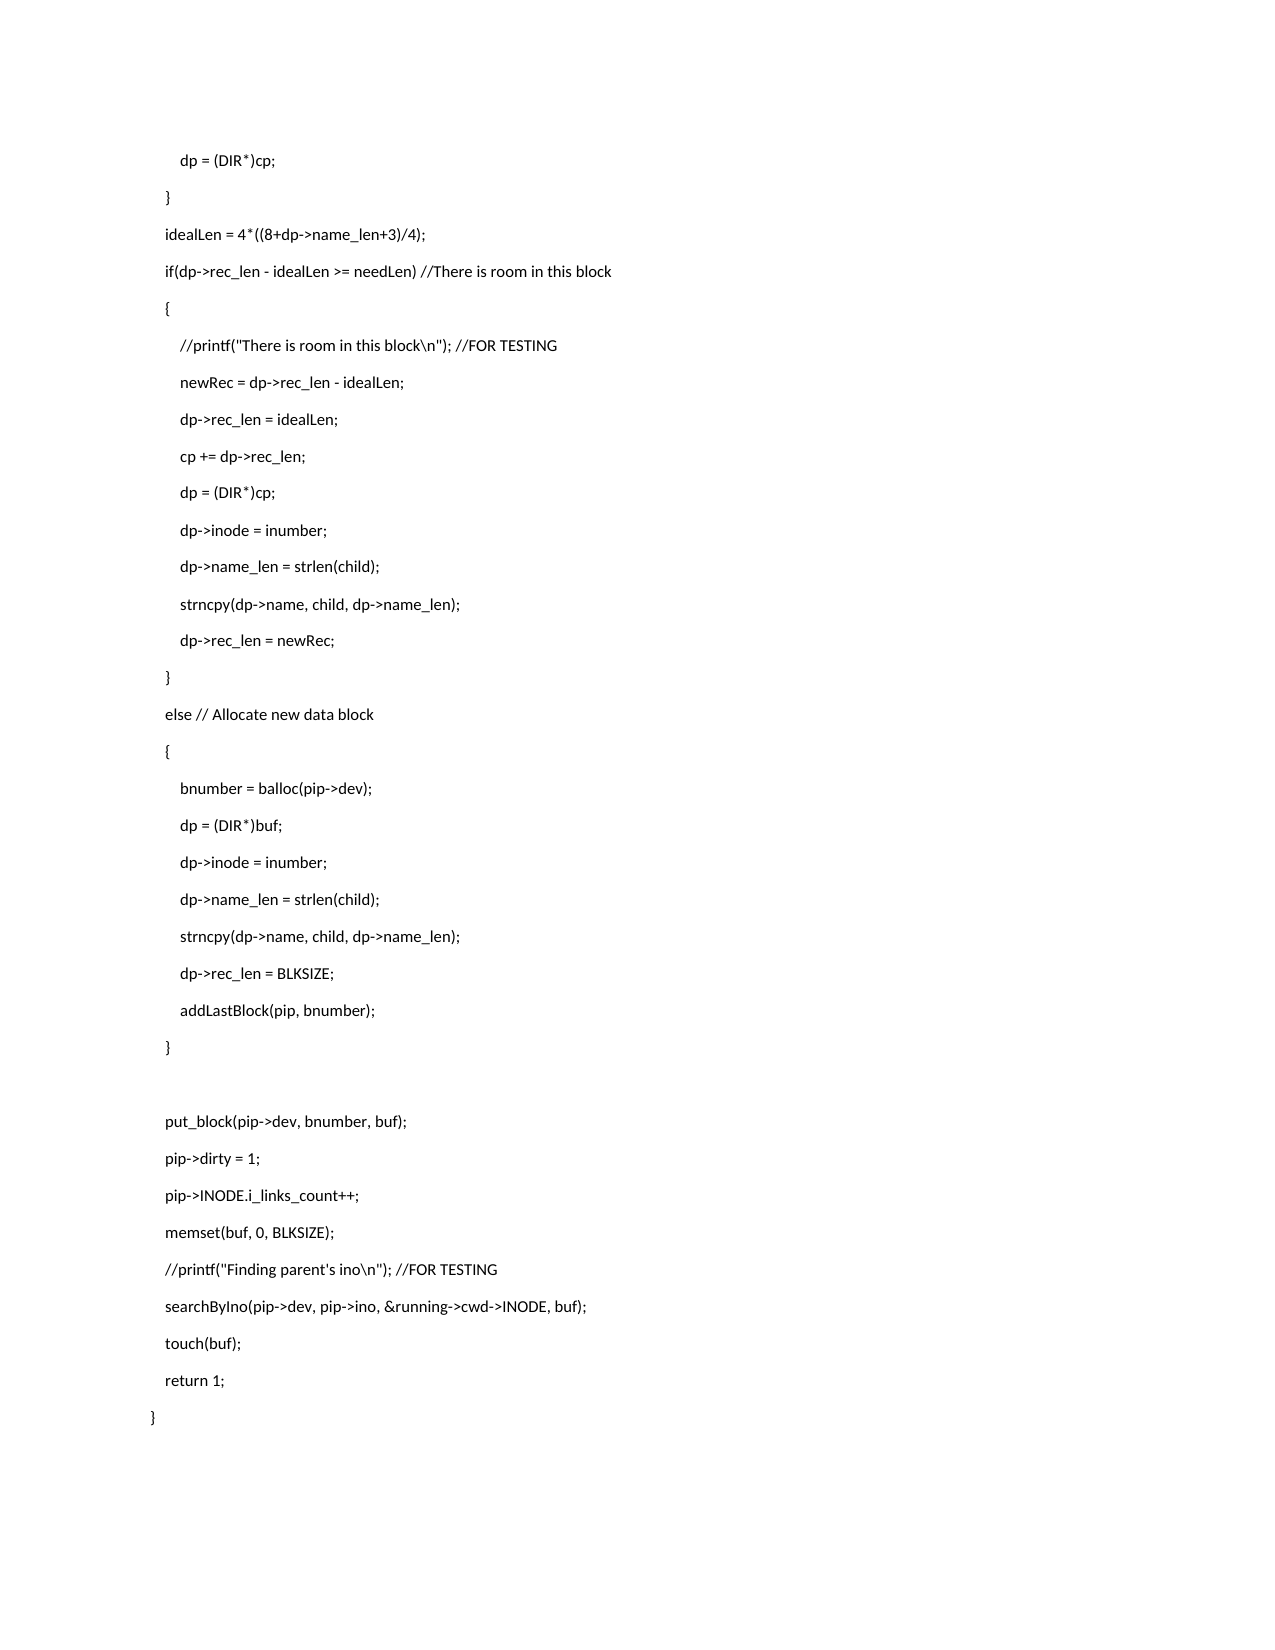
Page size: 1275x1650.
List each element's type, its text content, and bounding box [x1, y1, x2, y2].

text dp = (DIR*)cp; [150, 483, 1125, 503]
text dp->rec_len = idealLen; [150, 409, 1125, 429]
text addLastBlock(pip, bnumber); [150, 1001, 1125, 1021]
text idealLen = 4*((8+dp->name_len+3)/4); [150, 224, 1125, 244]
text pip->dirty = 1; [150, 1148, 1125, 1169]
text strncpy(dp->name, child, dp->name_len); [150, 594, 1125, 614]
text //printf("Finding parent's ino\n"); //FOR TESTING [150, 1259, 1125, 1280]
text } [150, 1037, 1125, 1058]
text dp->name_len = strlen(child); [150, 557, 1125, 577]
text put_block(pip->dev, bnumber, buf); [150, 1111, 1125, 1132]
text dp->name_len = strlen(child); [150, 889, 1125, 910]
text dp = (DIR*)buf; [150, 816, 1125, 836]
text //printf("There is room in this block\n"); //FOR TESTING [150, 335, 1125, 355]
text pip->INODE.i_links_count++; [150, 1185, 1125, 1206]
text memset(buf, 0, BLKSIZE); [150, 1222, 1125, 1243]
text } [150, 187, 1125, 207]
text bnumber = balloc(pip->dev); [150, 779, 1125, 799]
text strncpy(dp->name, child, dp->name_len); [150, 927, 1125, 947]
text { [150, 298, 1125, 318]
text { [150, 742, 1125, 762]
text } [150, 668, 1125, 688]
text cp += dp->rec_len; [150, 446, 1125, 466]
text if(dp->rec_len - idealLen >= needLen) //There is room in this block [150, 261, 1125, 281]
text dp->inode = inumber; [150, 520, 1125, 540]
text } [150, 1407, 1125, 1428]
text touch(buf); [150, 1333, 1125, 1354]
text return 1; [150, 1370, 1125, 1391]
text dp->rec_len = newRec; [150, 631, 1125, 651]
text else // Allocate new data block [150, 705, 1125, 725]
text dp->inode = inumber; [150, 853, 1125, 873]
text dp->rec_len = BLKSIZE; [150, 963, 1125, 984]
text searchByIno(pip->dev, pip->ino, &running->cwd->INODE, buf); [150, 1296, 1125, 1317]
text newRec = dp->rec_len - idealLen; [150, 372, 1125, 392]
text dp = (DIR*)cp; [150, 150, 1125, 170]
